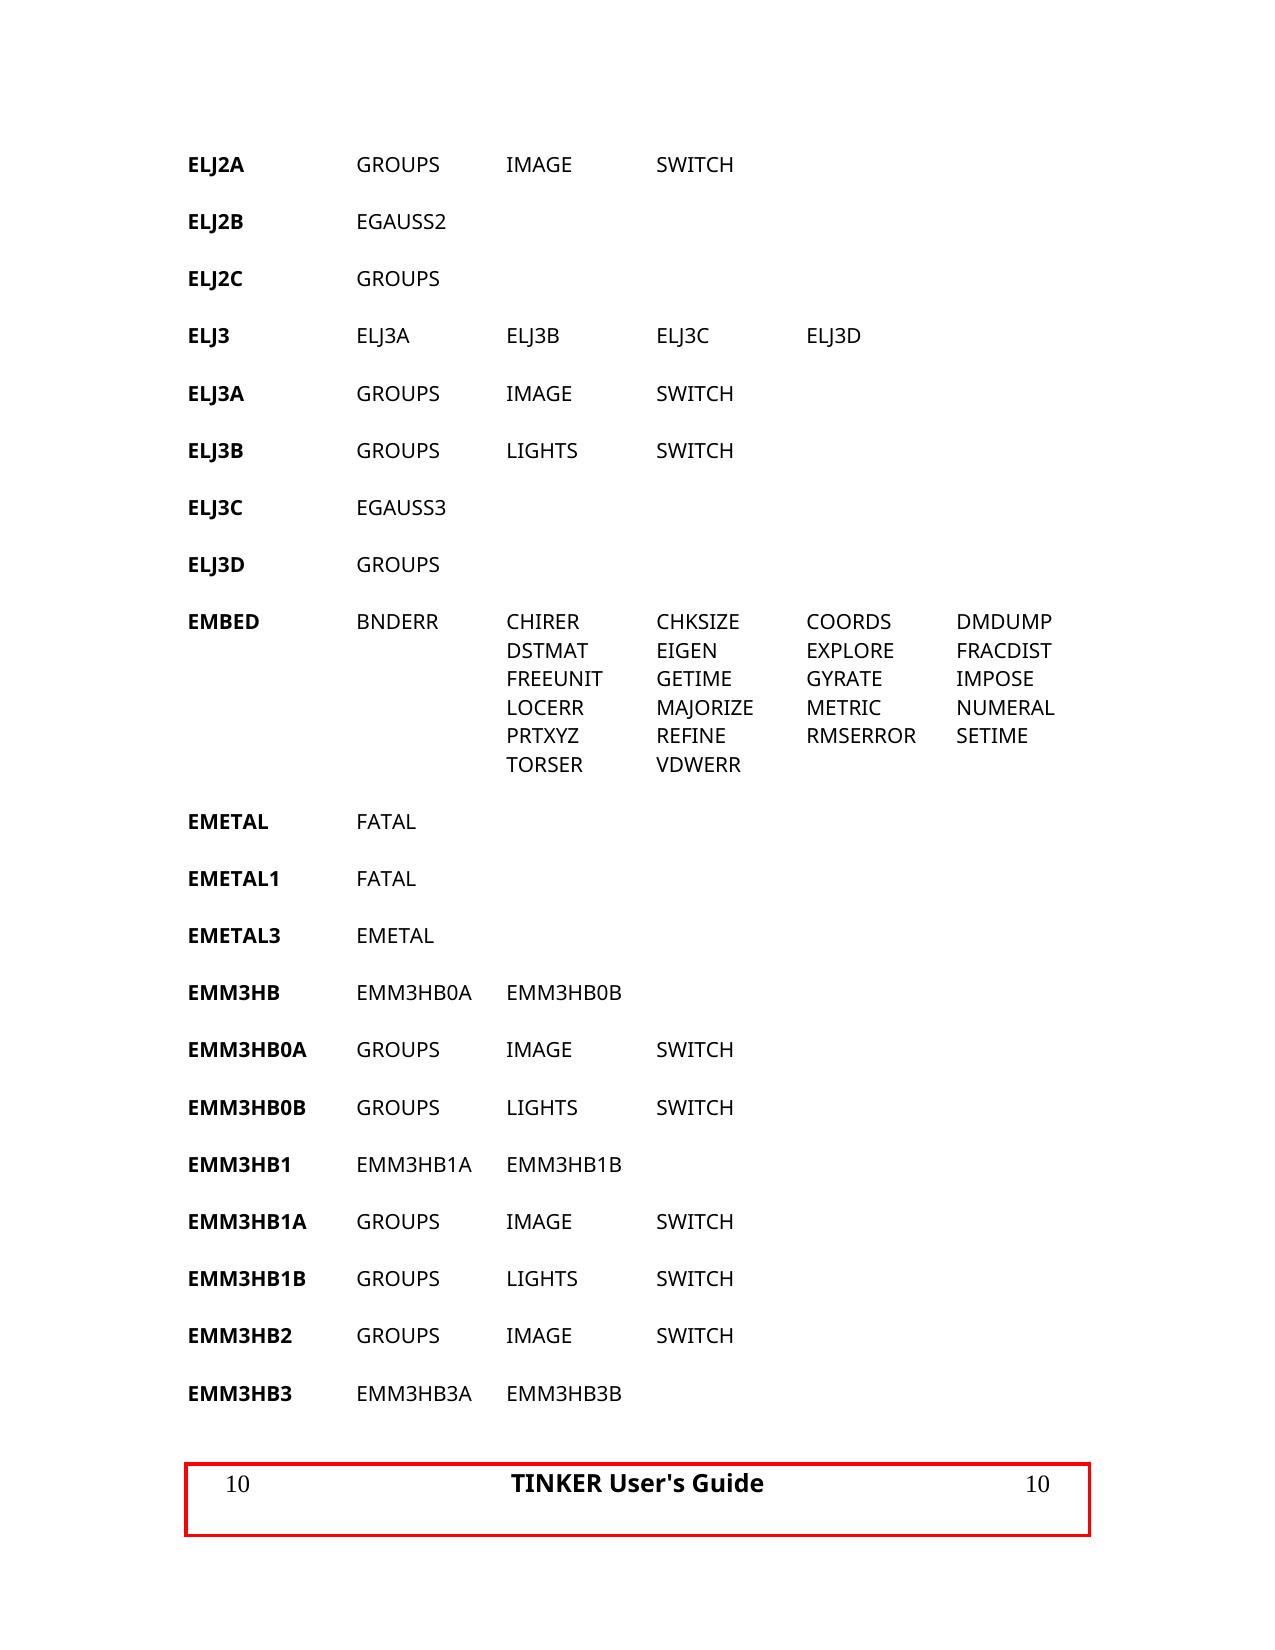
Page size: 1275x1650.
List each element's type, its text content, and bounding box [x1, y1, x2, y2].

text ELJ3D GROUPS [187, 550, 1087, 579]
text ELJ3A GROUPS IMAGE SWITCH [187, 379, 1087, 407]
text ELJ2C GROUPS [187, 264, 1087, 293]
text EMM3HB2 GROUPS IMAGE SWITCH [187, 1322, 1087, 1350]
text EMM3HB0A GROUPS IMAGE SWITCH [187, 1036, 1087, 1064]
text ELJ2A GROUPS IMAGE SWITCH [187, 150, 1087, 178]
text EMM3HB1 EMM3HB1A EMM3HB1B [187, 1150, 1087, 1178]
text ELJ3 ELJ3A ELJ3B ELJ3C ELJ3D [187, 322, 1087, 350]
text EMETAL1 FATAL [187, 864, 1087, 892]
text EMM3HB1A GROUPS IMAGE SWITCH [187, 1207, 1087, 1236]
text EMETAL3 EMETAL [187, 921, 1087, 950]
text EMM3HB EMM3HB0A EMM3HB0B [187, 978, 1087, 1007]
text ELJ3B GROUPS LIGHTS SWITCH [187, 436, 1087, 464]
text EMBED BNDERR CHIRER CHKSIZE COORDS DMDUMP DSTMAT EIGEN EXPLORE FRACDIST FREEUNIT GETIME GYRATE IMPOSE LOCERR MAJORIZE METRIC NUMERAL PRTXYZ REFINE RMSERROR SETIME TORSER VDWERR [187, 607, 1087, 778]
text EMETAL FATAL [187, 807, 1087, 835]
text ELJ3C EGAUSS3 [187, 493, 1087, 522]
text EMM3HB0B GROUPS LIGHTS SWITCH [187, 1093, 1087, 1121]
text ELJ2B EGAUSS2 [187, 207, 1087, 236]
text EMM3HB1B GROUPS LIGHTS SWITCH [187, 1264, 1087, 1293]
text EMM3HB3 EMM3HB3A EMM3HB3B [187, 1379, 1087, 1407]
